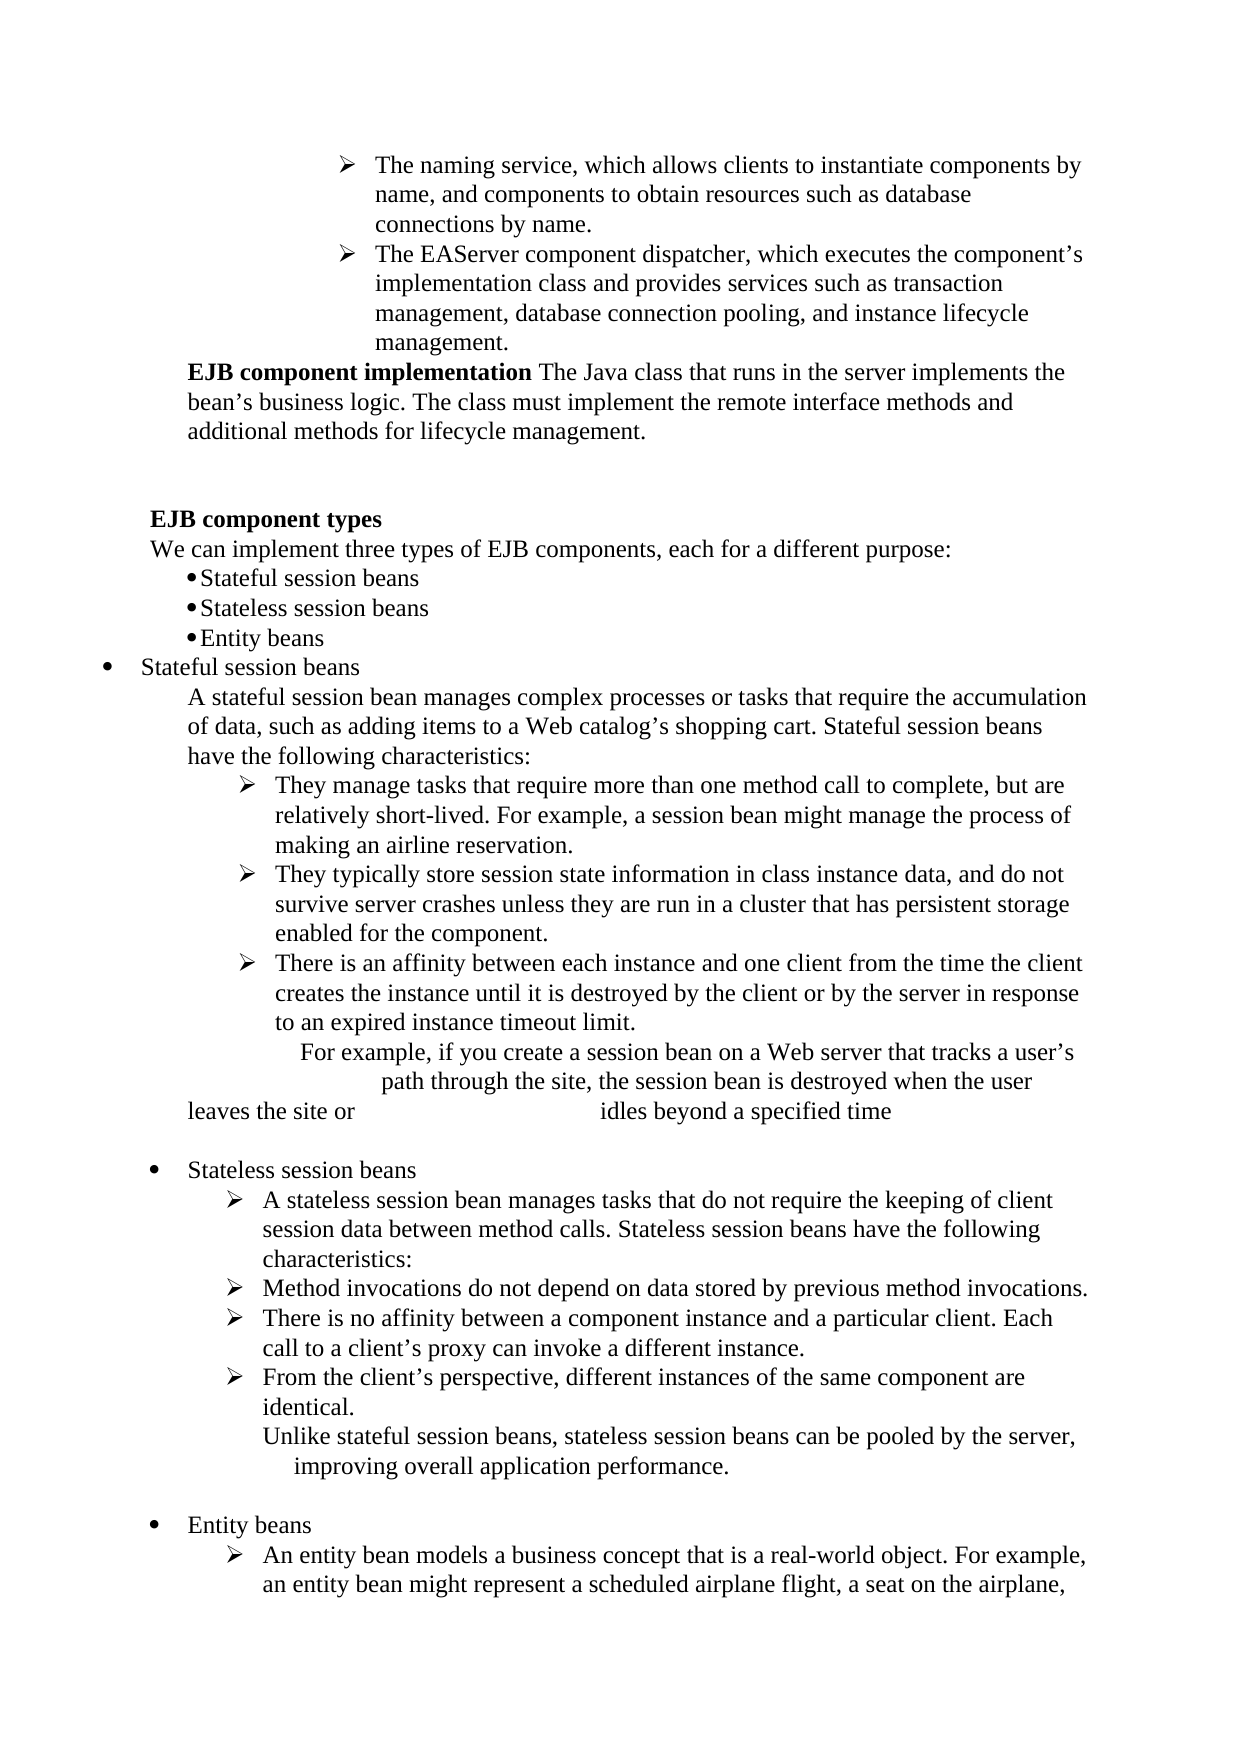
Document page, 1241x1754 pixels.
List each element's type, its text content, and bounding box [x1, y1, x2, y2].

list Entity beans [187, 623, 1090, 651]
text EJB component types [150, 504, 1090, 533]
list There is no affinity between a component instance and a particular client. Each call to a client’s proxy can invoke a different instance. [225, 1303, 1090, 1361]
text EJB component implementation The Java class that runs in the server implements the bean’s business logic. The class must implement the remote interface methods and additional methods for lifecycle management. [187, 357, 1090, 445]
list They manage tasks that require more than one method call to complete, but are relatively short-lived. For example, a session bean might manage the process of making an airline reservation. [237, 771, 1090, 858]
list Stateless session beans [150, 1155, 1090, 1184]
text We can implement three types of EJB components, each for a different purpose: [150, 534, 1090, 563]
list Entity beans [150, 1510, 1090, 1539]
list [225, 1540, 1090, 1598]
list A stateless session bean manages tasks that do not require the keeping of client session data between method calls. Stateless session beans have the following characteristics: [225, 1185, 1090, 1273]
list Stateless session beans [187, 593, 1090, 622]
list The naming service, which allows clients to instantiate components by name, and components to obtain resources such as database connections by name. [337, 150, 1090, 238]
text For example, if you create a session bean on a Web server that tracks a user’s path through the site, the session bean is destroyed when the user leaves the site or idles beyond a specified time [187, 1037, 1090, 1125]
list Stateful session beans [103, 652, 1090, 681]
text Unlike stateful session beans, stateless session beans can be pooled by the server, improving overall application performance. [187, 1421, 1090, 1480]
list Method invocations do not depend on data stored by previous method invocations. [225, 1273, 1090, 1302]
list Stateful session beans [187, 563, 1090, 592]
list From the client’s perspective, different instances of the same component are identical. [225, 1362, 1090, 1421]
list They typically store session state information in class instance data, and do not survive server crashes unless they are run in a cluster that has persistent storage enabled for the component. [237, 859, 1090, 947]
list The EAServer component dispatcher, which executes the component’s implementation class and provides services such as transaction management, database connection pooling, and instance lifecycle management. [337, 239, 1090, 356]
text A stateful session bean manages complex processes or tasks that require the accumulation of data, such as adding items to a Web catalog’s shopping cart. Stateful session beans have the following characteristics: [187, 682, 1090, 770]
list There is an affinity between each instance and one client from the time the client creates the instance until it is destroyed by the client or by the server in response to an expired instance timeout limit. [237, 948, 1090, 1036]
